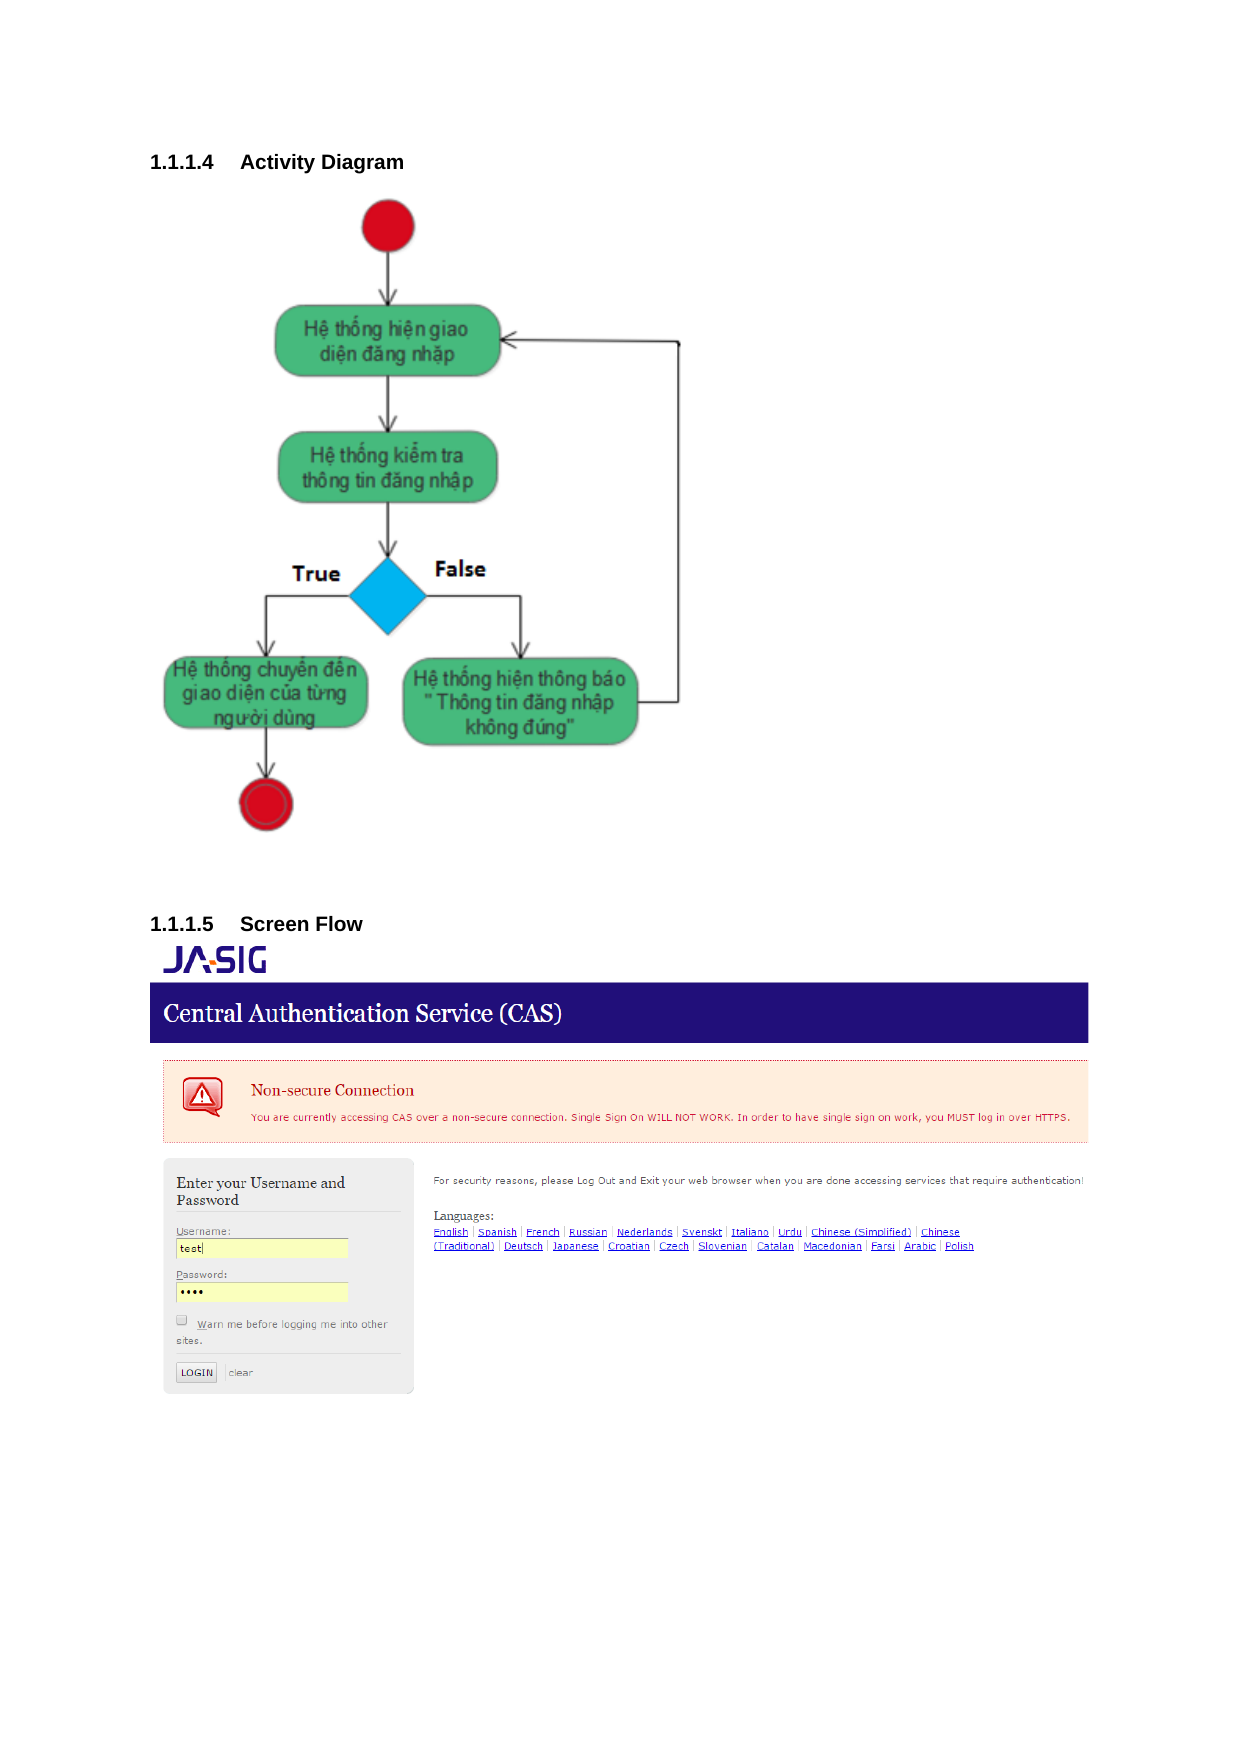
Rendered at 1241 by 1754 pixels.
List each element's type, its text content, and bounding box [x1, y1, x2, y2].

subtitle Screen Flow [150, 912, 1090, 936]
subtitle Activity Diagram [150, 150, 1090, 174]
picture [150, 180, 687, 836]
picture [150, 942, 1089, 1396]
